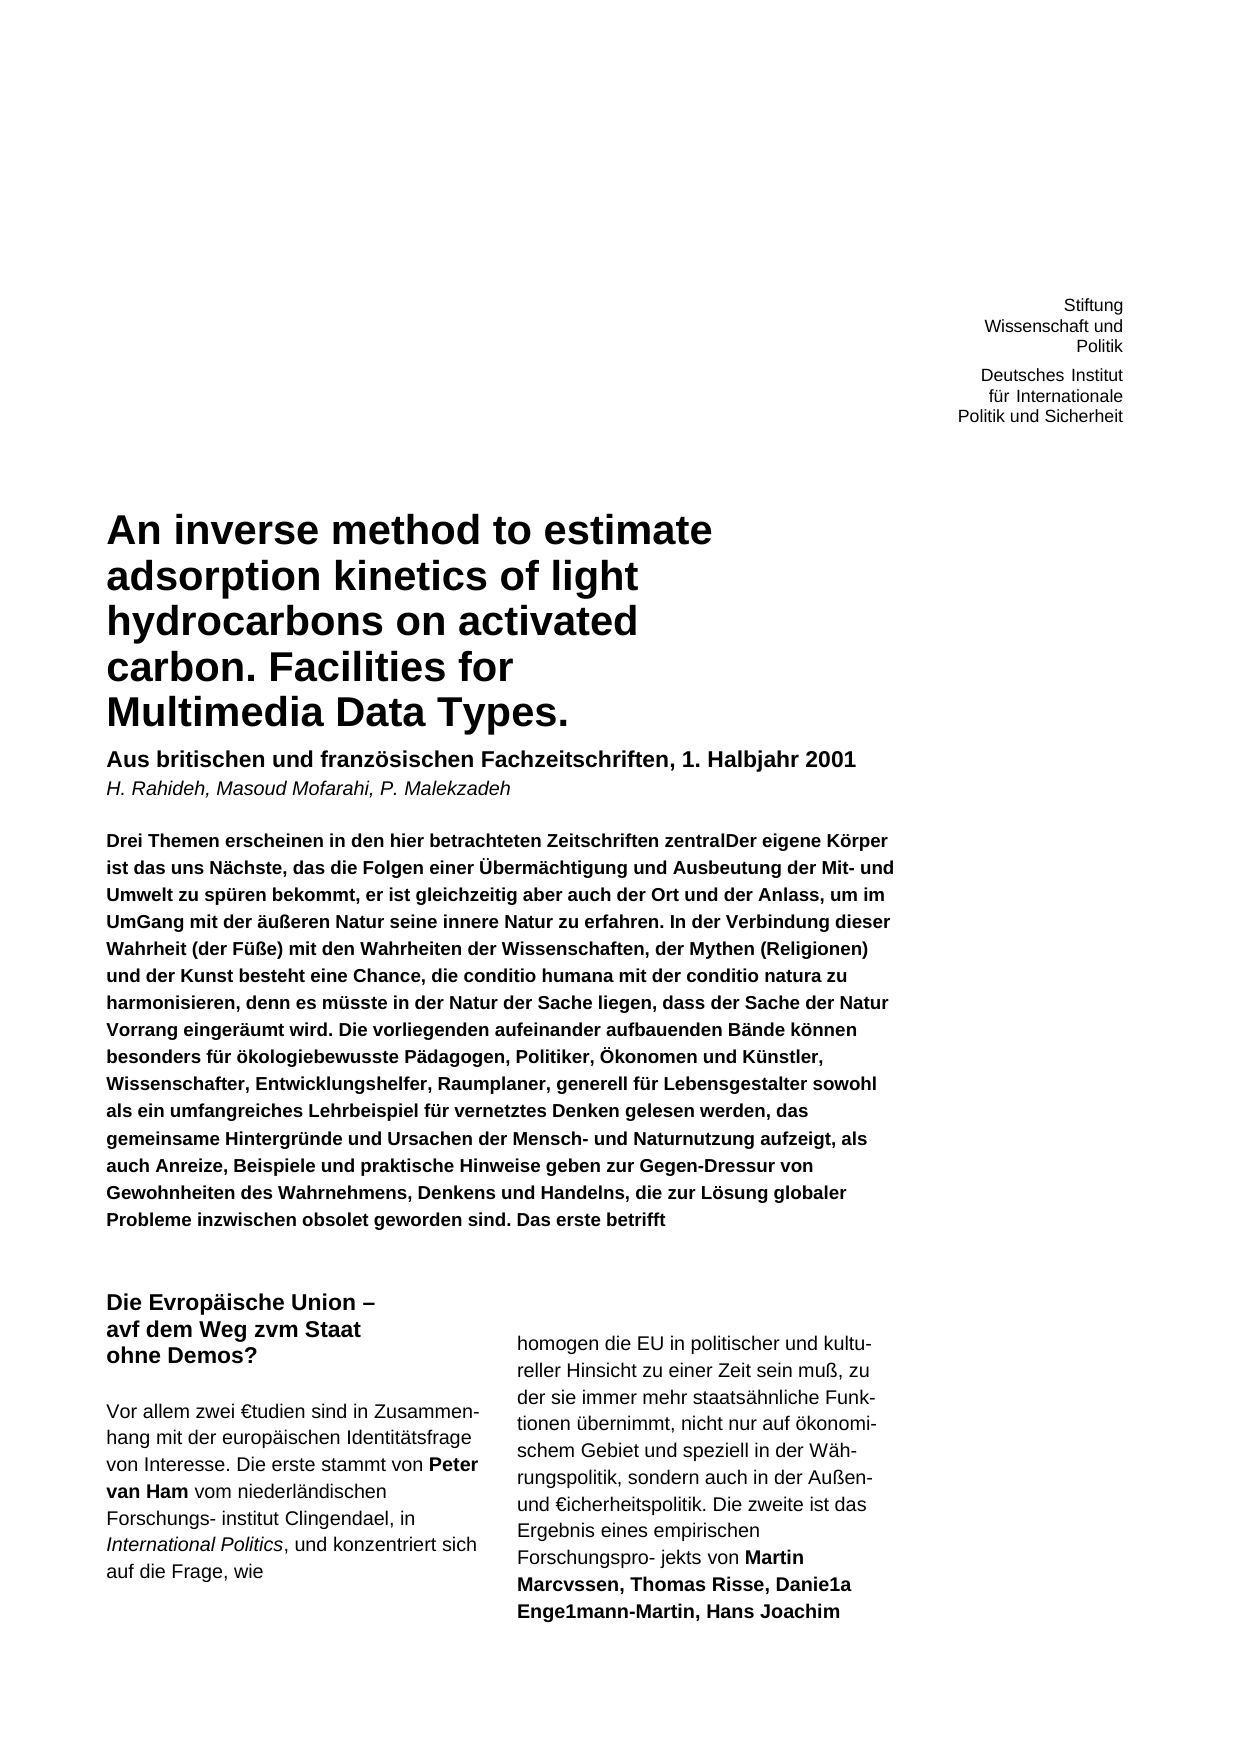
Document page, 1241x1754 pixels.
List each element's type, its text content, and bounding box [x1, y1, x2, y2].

text Stiftung Wissenschaft und [982, 295, 1123, 336]
text An inverse method to estimate adsorption kinetics of light hydrocarbons on activated carbon. Facilities for Multimedia Data Types. [106, 508, 718, 735]
text Politik [94, 336, 1123, 356]
text Drei Themen erscheinen in den hier betrachteten Zeitschriften zentralDer eigene Körper ist das uns Nächste, das die Folgen einer Übermächtigung und Ausbeutung der Mit- und Umwelt zu spüren bekommt, er ist gleichzeitig aber auch der Ort und der Anlass, um im UmGang mit der äußeren Natur seine innere Natur zu erfahren. In der Verbindung dieser Wahrheit (der Füße) mit den Wahrheiten der Wissenschaften, der Mythen (Religionen) und der Kunst besteht eine Chance, die conditio humana mit der conditio natura zu harmonisieren, denn es müsste in der Natur der Sache liegen, dass der Sache der Natur Vorrang eingeräumt wird. Die vorliegenden aufeinander aufbauenden Bände können besonders für ökologiebewusste Pädagogen, Politiker, Ökonomen und Künstler, Wissenschafter, Entwicklungshelfer, Raumplaner, generell für Lebensgestalter sowohl als ein umfangreiches Lehrbeispiel für vernetztes Denken gelesen werden, das gemeinsame Hintergründe und Ursachen der Mensch- und Naturnutzung aufzeigt, als auch Anreize, Beispiele und praktische Hinweise geben zur Gegen-Dressur von Gewohnheiten des Wahrnehmens, Denkens und Handelns, die zur Lösung globaler Probleme inzwischen obsolet geworden sind. Das erste betrifft [106, 829, 897, 1230]
subtitle Die Evropäische Union – avf dem Weg zvm Staat ohne Demos? [106, 1289, 376, 1368]
subtitle Vor allem zwei €tudien sind in Zusammen- hang mit der europäischen Identitätsfrage von Interesse. Die erste stammt von Peter van Ham vom niederländischen Forschungs- institut Clingendael, in International Politics, und konzentriert sich auf die Frage, wie [106, 1399, 490, 1583]
subtitle Aus britischen und französischen Fachzeitschriften, 1. Halbjahr 2001 [106, 746, 1134, 772]
text Deutsches Institut für Internationale Politik und Sicherheit [949, 365, 1123, 426]
text homogen die EU in politischer und kultu- reller Hinsicht zu einer Zeit sein muß, zu der sie immer mehr staatsähnliche Funk- tionen übernimmt, nicht nur auf ökonomi- schem Gebiet und speziell in der Wäh- rungspolitik, sondern auch in der Außen- und €icherheitspolitik. Die zweite ist das Ergebnis eines empirischen Forschungspro- jekts von Martin Marcvssen, Thomas Risse, Danie1a Enge1mann-Martin, Hans Joachim [517, 1332, 901, 1622]
text H. Rahideh, Masoud Mofarahi, P. Malekzadeh [106, 776, 1134, 799]
